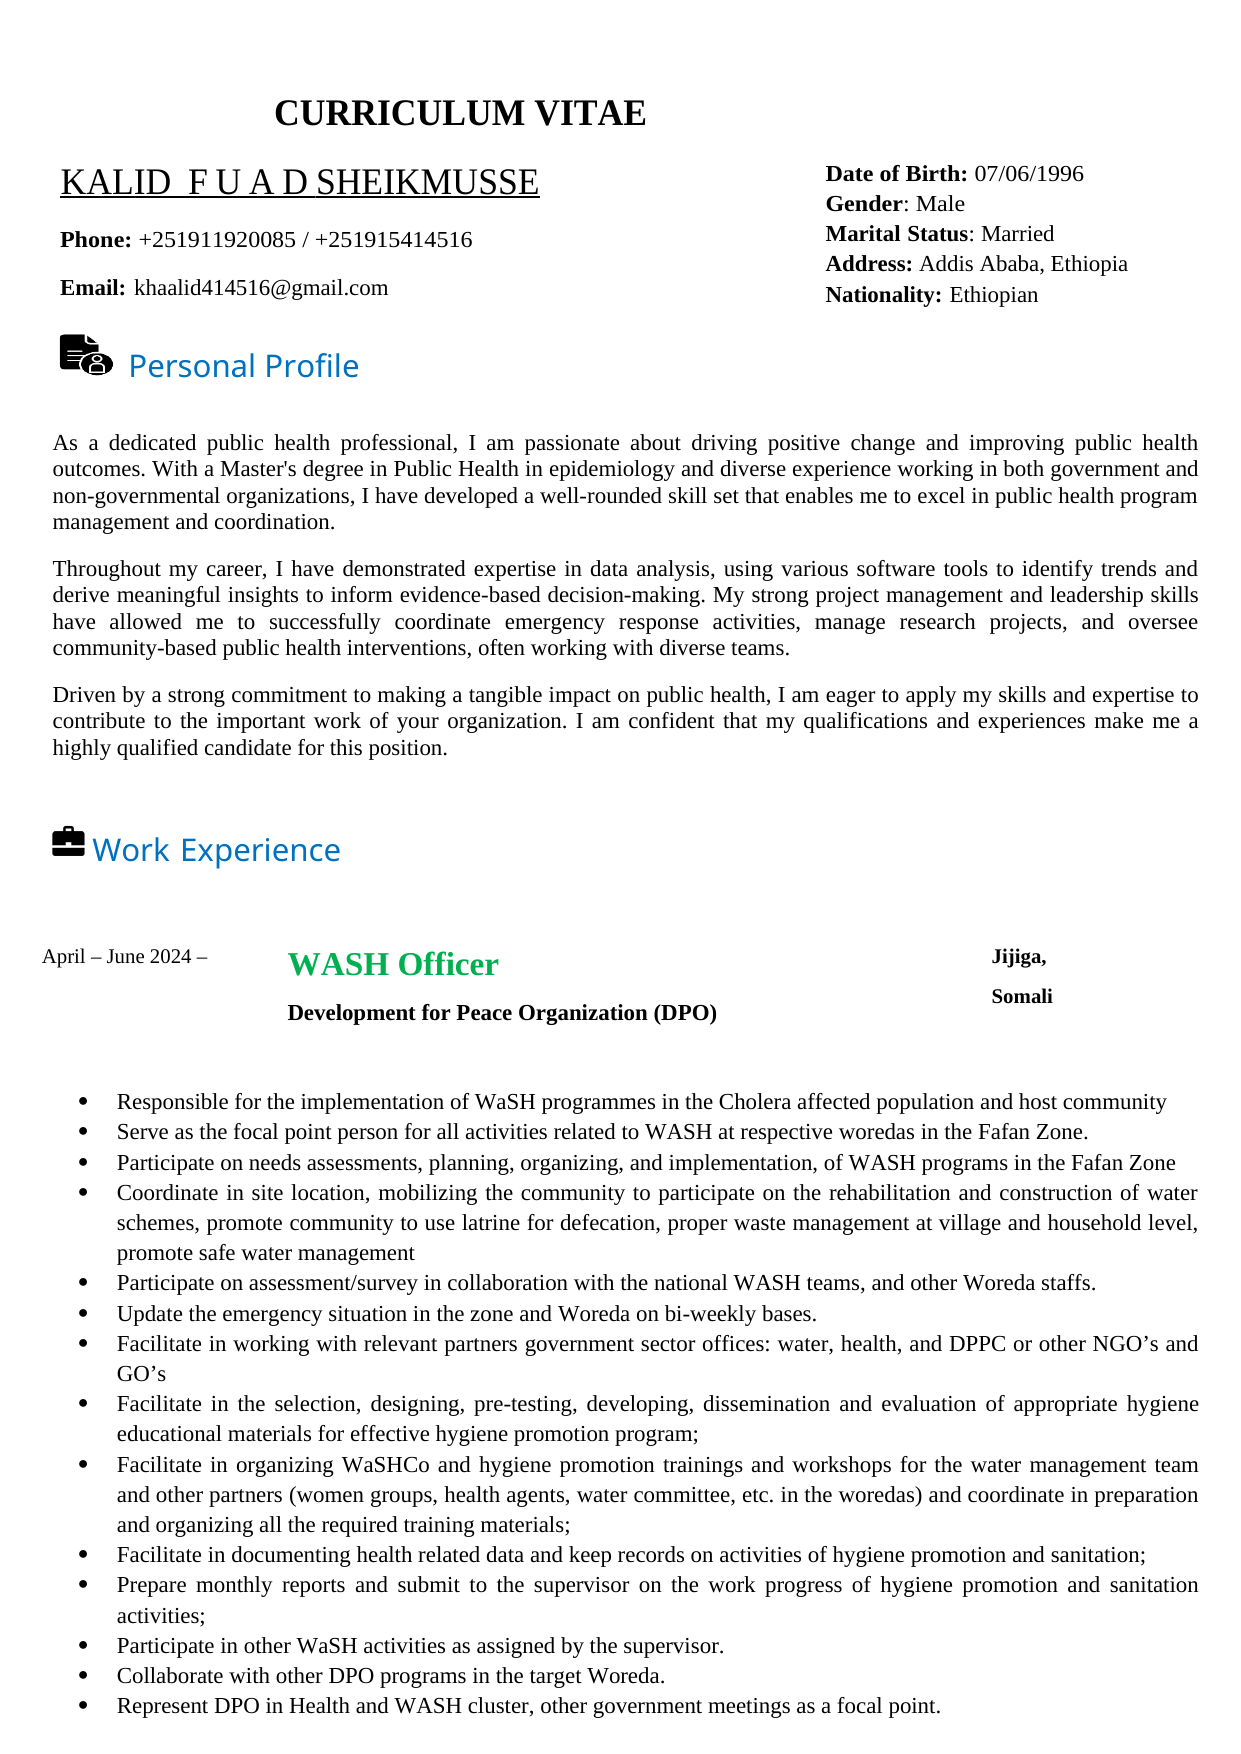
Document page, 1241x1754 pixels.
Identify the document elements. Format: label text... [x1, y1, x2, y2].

list Serve as the focal point person for all activities related to WASH at respective woredas in the Fafan Zone. [79, 1118, 1201, 1145]
picture [52, 331, 120, 378]
list Participate on assessment/survey in collaboration with the national WASH teams, and other Woreda staffs. [79, 1269, 1201, 1296]
picture [52, 825, 85, 856]
subtitle Throughout my career, I have demonstrated expertise in data analysis, using various software tools to identify trends and derive meaningful insights to inform evidence-based decision-making. My strong project management and leadership skills have allowed me to successfully coordinate emergency response activities, manage research projects, and oversee community-based public health interventions, often working with diverse teams. [52, 555, 1201, 661]
list Participate in other WaSH activities as assigned by the supervisor. [79, 1632, 1201, 1658]
list Participate on needs assessments, planning, organizing, and implementation, of WASH programs in the Fafan Zone [79, 1149, 1201, 1175]
list Update the emergency situation in the zone and Woreda on bi-weekly bases. [79, 1300, 1201, 1326]
subtitle Work Experience [92, 828, 1201, 871]
text Marital Status: Married [825, 220, 1201, 247]
list Represent DPO in Health and WASH cluster, other government meetings as a focal point. [79, 1692, 1201, 1719]
table_header April – June 2024 – [30, 929, 276, 1025]
list Facilitate in organizing WaSHCo and hygiene promotion trainings and workshops for the water management team and other partners (women groups, health agents, water committee, etc. in the woredas) and coordinate in preparation and organizing all the required training materials; [79, 1451, 1201, 1537]
text Phone: +251911920085 / +251915414516 [60, 226, 662, 252]
text Address: Addis Ababa, Ethiopia [825, 250, 1147, 277]
text Email: khaalid414516@gmail.com [60, 274, 662, 301]
text Nationality: Ethiopian [825, 281, 1147, 307]
list Responsible for the implementation of WaSH programmes in the Cholera affected population and host community [79, 1088, 1201, 1114]
table_header WASH Officer Development for Peace Organization (DPO) [276, 929, 876, 1025]
title CURRICULUM VITAE [60, 71, 662, 139]
subtitle Driven by a strong commitment to making a tangible impact on public health, I am eager to apply my skills and expertise to contribute to the important work of your organization. I am confident that my qualifications and experiences make me a highly qualified candidate for this position. [52, 681, 1201, 760]
list Facilitate in documenting health related data and keep records on activities of hygiene promotion and sanitation; [79, 1541, 1201, 1568]
list Facilitate in working with relevant partners government sector offices: water, health, and DPPC or other NGO’s and GO’s [79, 1330, 1201, 1386]
subtitle As a dedicated public health professional, I am passionate about driving positive change and improving public health outcomes. With a Master's degree in Public Health in epidemiology and diverse experience working in both government and non-governmental organizations, I have developed a well-rounded skill set that enables me to excel in public health program management and coordination. [52, 429, 1201, 534]
list Coordinate in site location, mobilizing the community to participate on the rehabilitation and construction of water schemes, promote community to use latrine for defecation, proper waste management at village and household level, promote safe water management [79, 1179, 1201, 1266]
list Collaborate with other DPO programs in the target Woreda. [79, 1662, 1201, 1688]
table_header Jijiga, Somali [876, 929, 1223, 1025]
title KALID FUADSHEIKMUSSE [60, 139, 662, 208]
subtitle Personal Profile [52, 332, 1201, 387]
list Prepare monthly reports and submit to the supervisor on the work progress of hygiene promotion and sanitation activities; [79, 1572, 1201, 1628]
text Date of Birth: 07/06/1996 Gender: Male [825, 160, 1094, 216]
list Facilitate in the selection, designing, pre-testing, developing, dissemination and evaluation of appropriate hygiene educational materials for effective hygiene promotion program; [79, 1390, 1201, 1447]
